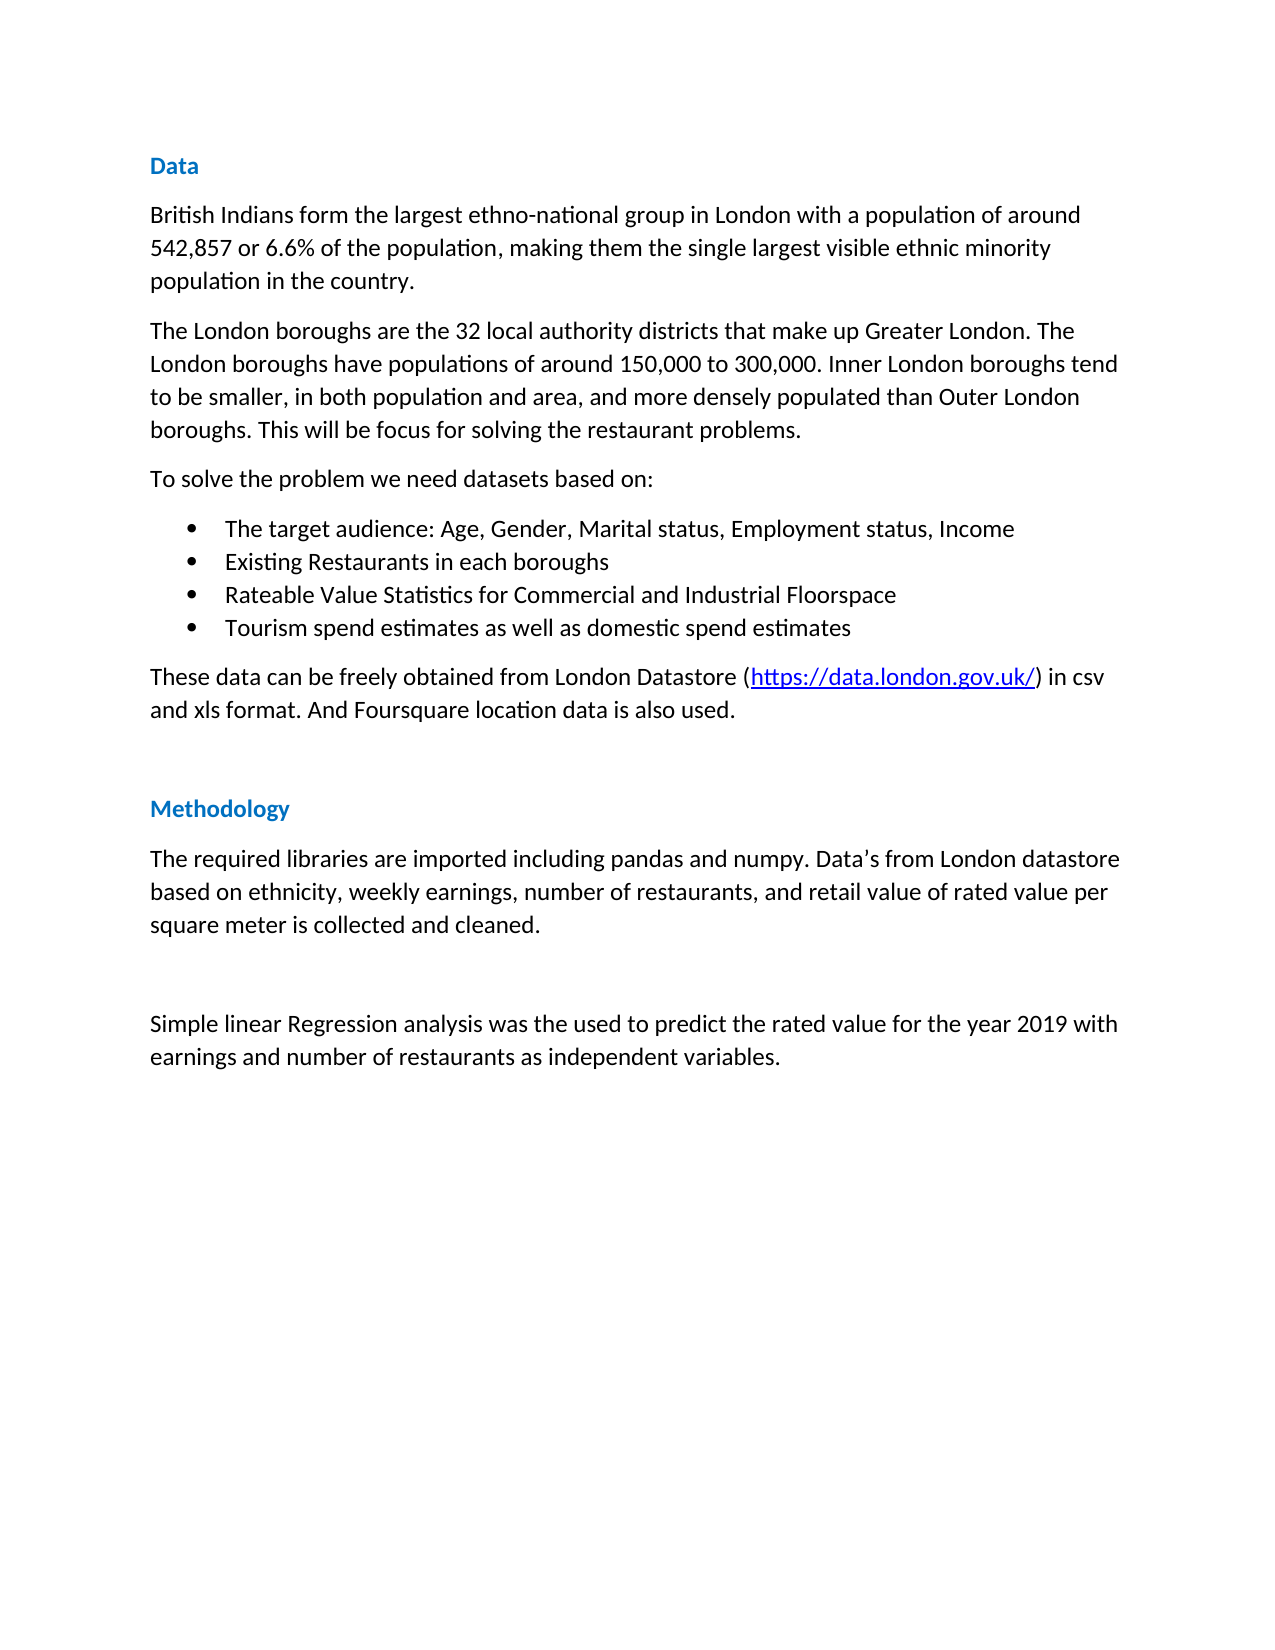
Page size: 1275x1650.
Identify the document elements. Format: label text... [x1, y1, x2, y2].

list Existing Restaurants in each boroughs [187, 546, 1125, 576]
text Methodology [150, 793, 1125, 824]
list The target audience: Age, Gender, Marital status, Employment status, Income [187, 513, 1125, 543]
text Simple linear Regression analysis was the used to predict the rated value for the year 2019 with earnings and number of restaurants as independent variables. [150, 1008, 1125, 1071]
list Rateable Value Statistics for Commercial and Industrial Floorspace [187, 579, 1125, 609]
text These data can be freely obtained from London Datastore (https://data.london.gov.uk/) in csv and xls format. And Foursquare location data is also used. [150, 661, 1125, 725]
text Data [150, 150, 1125, 181]
text The London boroughs are the 32 local authority districts that make up Greater London. The London boroughs have populations of around 150,000 to 300,000. Inner London boroughs tend to be smaller, in both population and area, and more densely populated than Outer London boroughs. This will be focus for solving the restaurant problems. [150, 315, 1125, 444]
text The required libraries are imported including pandas and numpy. Data’s from London datastore based on ethnicity, weekly earnings, number of restaurants, and retail value of rated value per square meter is collected and cleaned. [150, 843, 1125, 939]
list Tourism spend estimates as well as domestic spend estimates [187, 612, 1125, 642]
text British Indians form the largest ethno-national group in London with a population of around 542,857 or 6.6% of the population, making them the single largest visible ethnic minority population in the country. [150, 199, 1125, 296]
text To solve the problem we need datasets based on: [150, 463, 1125, 494]
